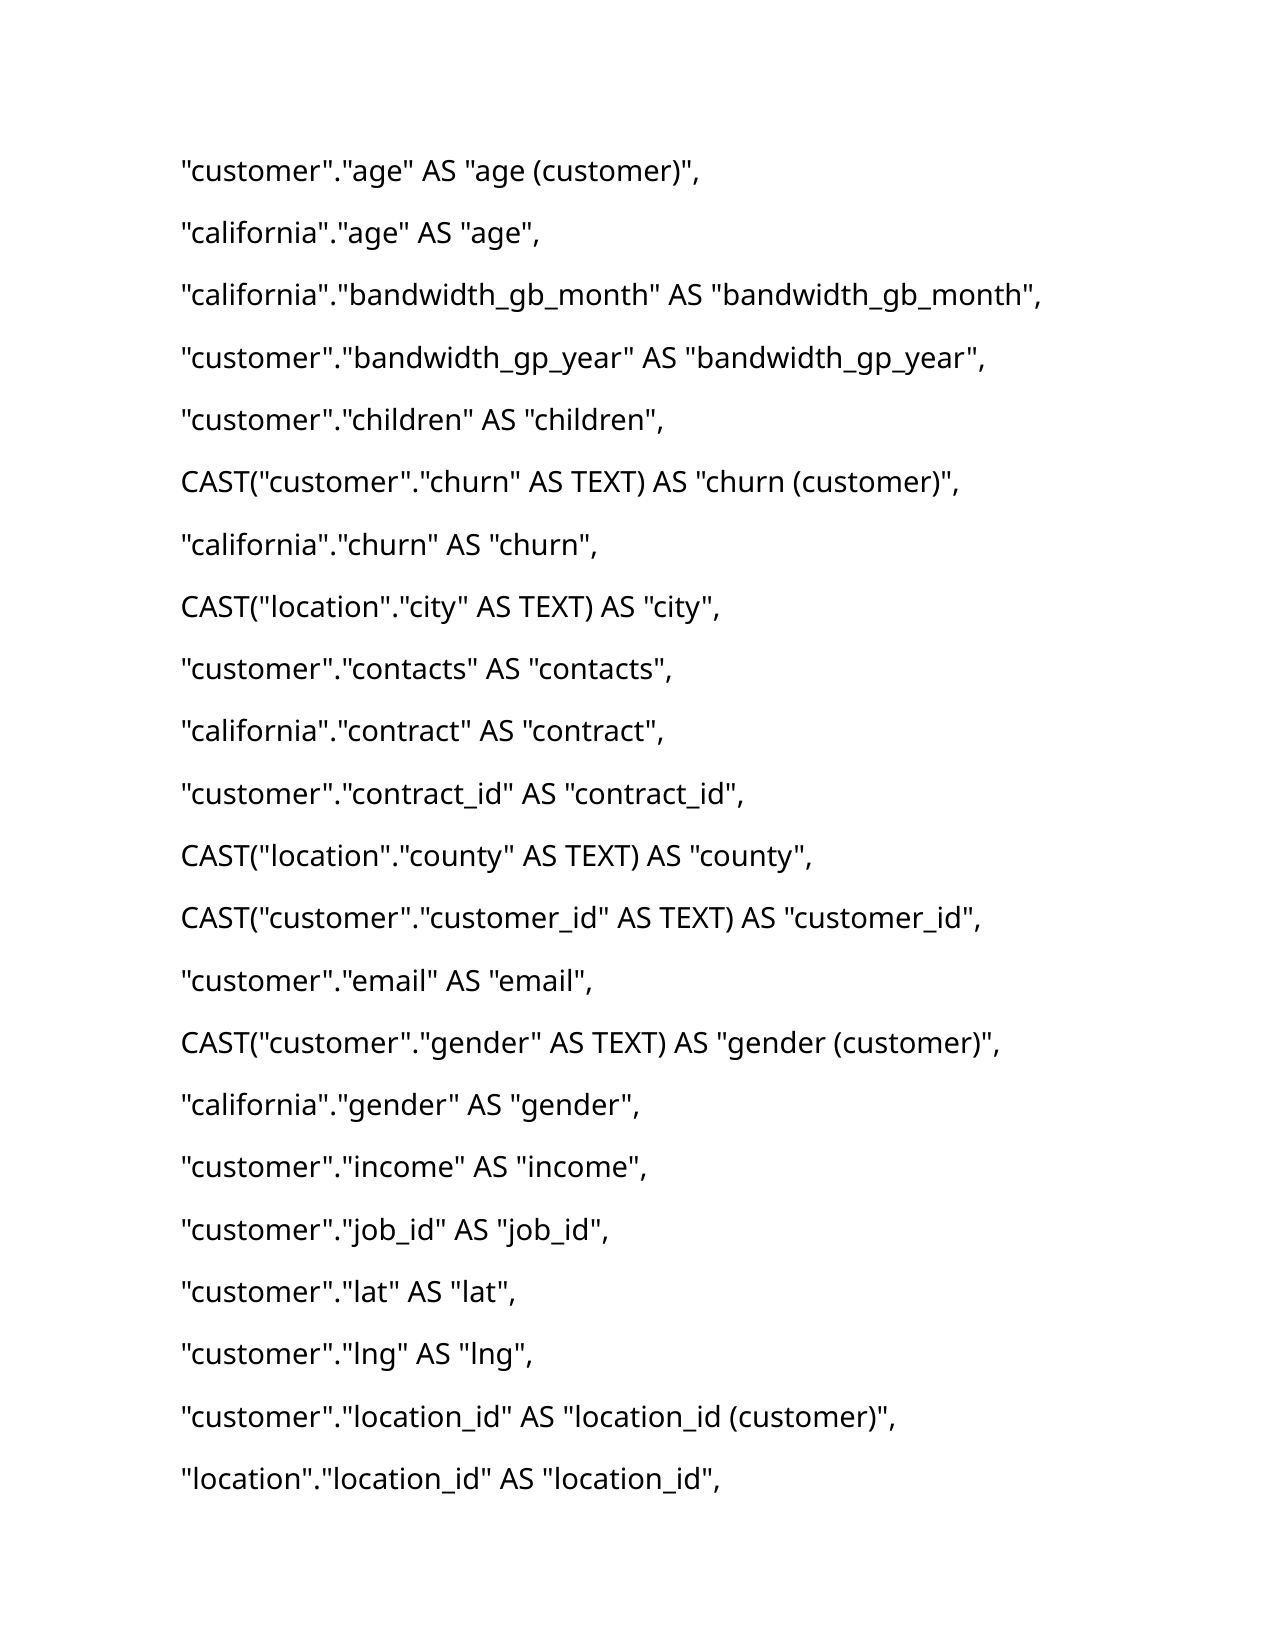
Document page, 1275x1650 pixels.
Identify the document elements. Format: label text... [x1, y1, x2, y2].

text "california"."gender" AS "gender", [150, 1084, 1125, 1124]
text CAST("location"."county" AS TEXT) AS "county", [150, 835, 1125, 875]
text "customer"."location_id" AS "location_id (customer)", [150, 1396, 1125, 1436]
text "california"."bandwidth_gb_month" AS "bandwidth_gb_month", [150, 274, 1125, 314]
text "customer"."contacts" AS "contacts", [150, 648, 1125, 688]
text "california"."age" AS "age", [150, 212, 1125, 252]
text "customer"."children" AS "children", [150, 399, 1125, 439]
text "customer"."lat" AS "lat", [150, 1271, 1125, 1311]
text "customer"."job_id" AS "job_id", [150, 1209, 1125, 1249]
text "location"."location_id" AS "location_id", [150, 1458, 1125, 1498]
text "customer"."lng" AS "lng", [150, 1333, 1125, 1373]
text CAST("location"."city" AS TEXT) AS "city", [150, 586, 1125, 626]
text CAST("customer"."churn" AS TEXT) AS "churn (customer)", [150, 461, 1125, 501]
text "customer"."email" AS "email", [150, 960, 1125, 999]
text "california"."churn" AS "churn", [150, 524, 1125, 563]
text "customer"."contract_id" AS "contract_id", [150, 773, 1125, 813]
text CAST("customer"."gender" AS TEXT) AS "gender (customer)", [150, 1022, 1125, 1062]
text "customer"."bandwidth_gp_year" AS "bandwidth_gp_year", [150, 337, 1125, 377]
text CAST("customer"."customer_id" AS TEXT) AS "customer_id", [150, 897, 1125, 937]
text "customer"."income" AS "income", [150, 1147, 1125, 1186]
text "california"."contract" AS "contract", [150, 711, 1125, 750]
text "customer"."age" AS "age (customer)", [150, 150, 1125, 190]
